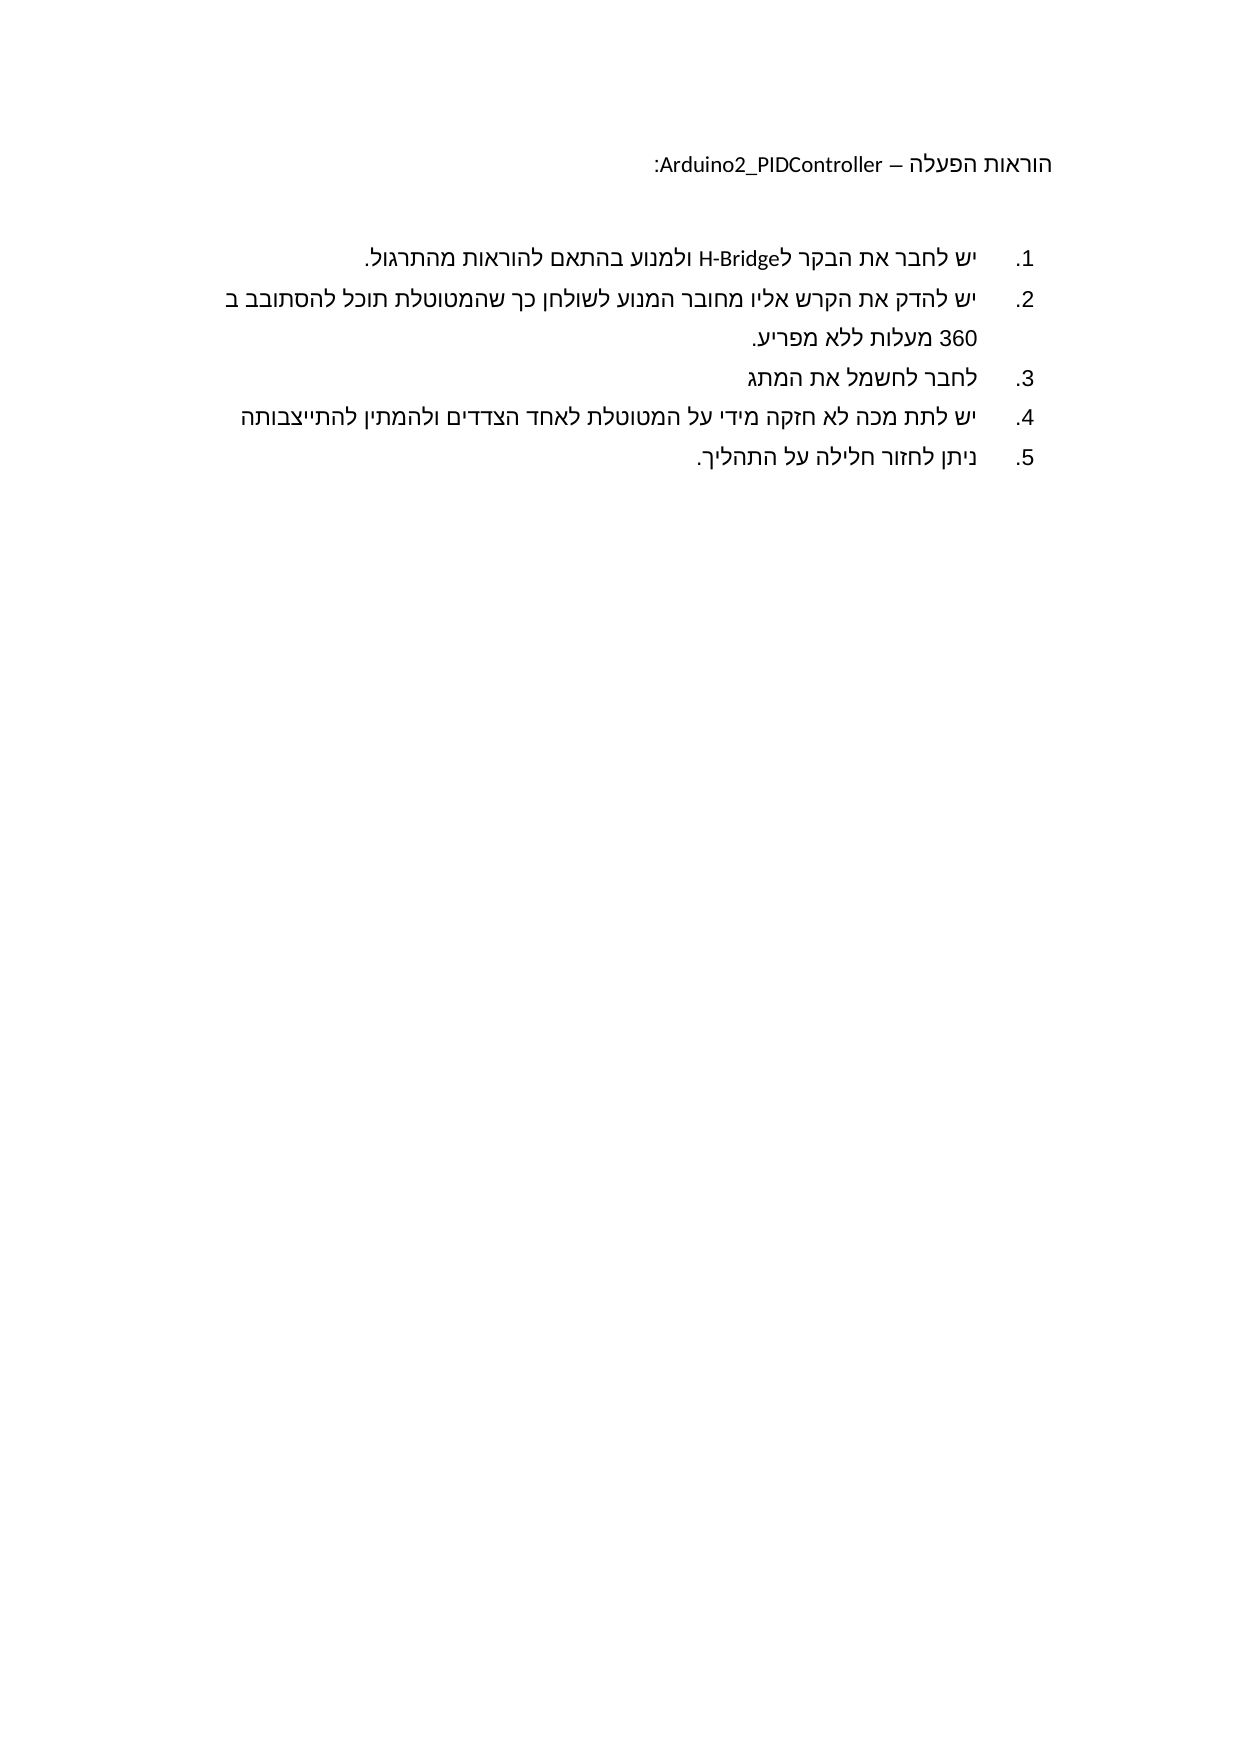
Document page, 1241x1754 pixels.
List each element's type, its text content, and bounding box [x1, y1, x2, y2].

list לחבר לחשמל את המתג [187, 365, 1015, 391]
text הוראות הפעלה – Arduino2_PIDController: [187, 150, 1053, 178]
list ניתן לחזור חלילה על התהליך. [187, 444, 1015, 470]
list יש לתת מכה לא חזקה מידי על המטוטלת לאחד הצדדים ולהמתין להתייצבותה [187, 404, 1015, 431]
list יש להדק את הקרש אליו מחובר המנוע לשולחן כך שהמטוטלת תוכל להסתובב ב360 מעלות ללא מפריע. [187, 286, 1015, 352]
list יש לחבר את הבקר לH-Bridge ולמנוע בהתאם להוראות מהתרגול. [187, 244, 1015, 272]
